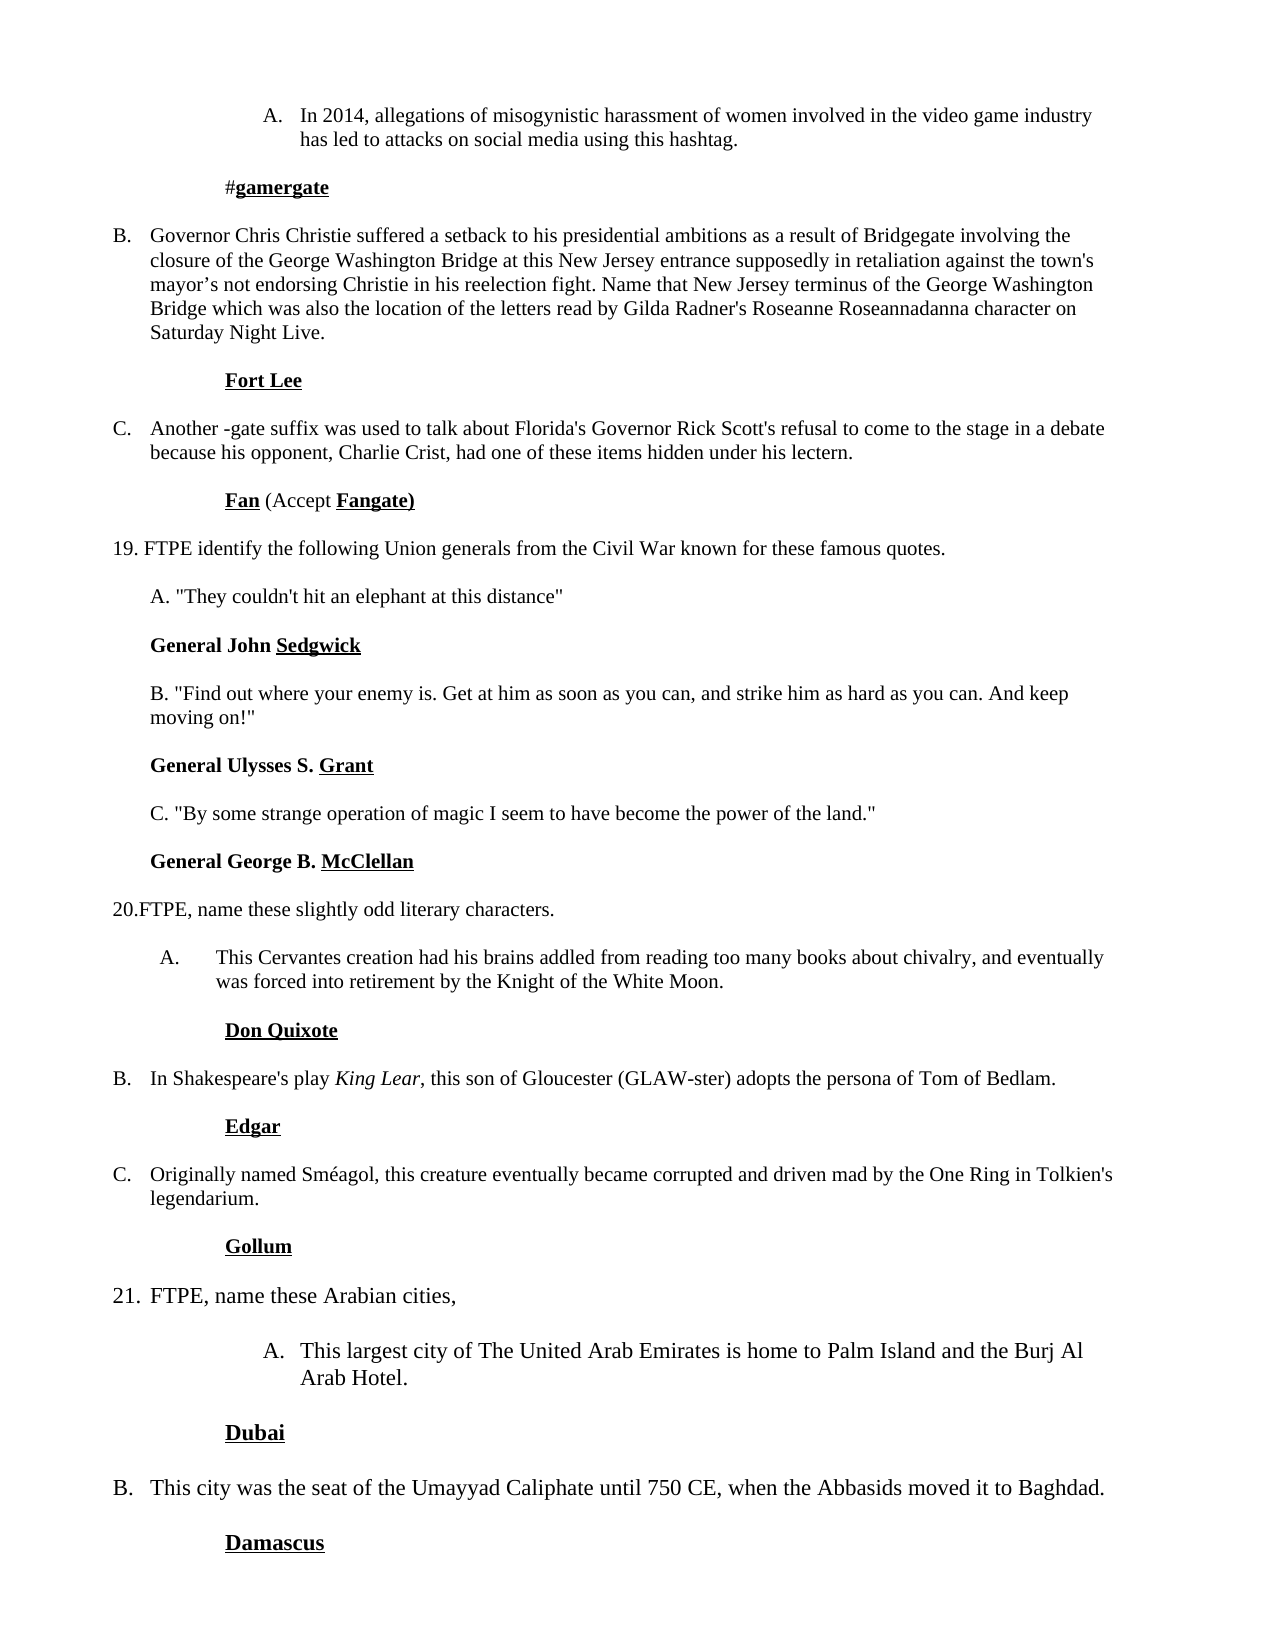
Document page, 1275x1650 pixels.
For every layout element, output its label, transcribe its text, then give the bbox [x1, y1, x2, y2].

list Another -gate suffix was used to talk about Florida's Governor Rick Scott's refusal to come to the stage in a debate because his opponent, Charlie Crist, had one of these items hidden under his lectern. [113, 416, 1125, 464]
list Governor Chris Christie suffered a setback to his presidential ambitions as a result of Bridgegate involving the closure of the George Washington Bridge at this New Jersey entrance supposedly in retaliation against the town's mayor’s not endorsing Christie in his reelection fight. Name that New Jersey terminus of the George Washington Bridge which was also the location of the letters read by Gilda Radner's Roseanne Roseannadanna character on Saturday Night Live. [113, 223, 1125, 344]
text A. "They couldn't hit an elephant at this distance" [150, 584, 1125, 608]
text Edgar [225, 1114, 1125, 1138]
text Dubai [225, 1419, 1125, 1445]
list Originally named Sméagol, this creature eventually became corrupted and driven mad by the One Ring in Tolkien's legendarium. [113, 1162, 1125, 1210]
list In Shakespeare's play King Lear, this son of Gloucester (GLAW-ster) adopts the persona of Tom of Bedlam. [113, 1066, 1125, 1090]
text Fan (Accept Fangate) [225, 488, 1125, 512]
text 19. FTPE identify the following Union generals from the Civil War known for these famous quotes. [112, 536, 1125, 560]
list This Cervantes creation had his brains addled from reading too many books about chivalry, and eventually was forced into retirement by the Knight of the White Moon. [159, 945, 1125, 993]
text #gamergate [225, 175, 1125, 199]
text B. "Find out where your enemy is. Get at him as soon as you can, and strike him as hard as you can. And keep moving on!" [150, 681, 1125, 729]
text Damascus [225, 1529, 1125, 1555]
list In 2014, allegations of misogynistic harassment of women involved in the video game industry has led to attacks on social media using this hashtag. [263, 103, 1125, 151]
text Fort Lee [225, 368, 1125, 392]
text 20.FTPE, name these slightly odd literary characters. [112, 897, 1125, 921]
text General George B. McClellan [150, 849, 1125, 873]
text Gollum [225, 1234, 1125, 1258]
text C. "By some strange operation of magic I seem to have become the power of the land." [150, 801, 1125, 825]
list This largest city of The United Arab Emirates is home to Palm Island and the Burj Al Arab Hotel. [263, 1337, 1125, 1390]
list This city was the seat of the Umayyad Caliphate until 750 CE, when the Abbasids moved it to Baghdad. [113, 1474, 1125, 1500]
text General John Sedgwick [150, 632, 1125, 657]
text General Ulysses S. Grant [150, 753, 1125, 777]
list FTPE, name these Arabian cities, [112, 1282, 1125, 1308]
text Don Quixote [225, 1017, 1125, 1042]
